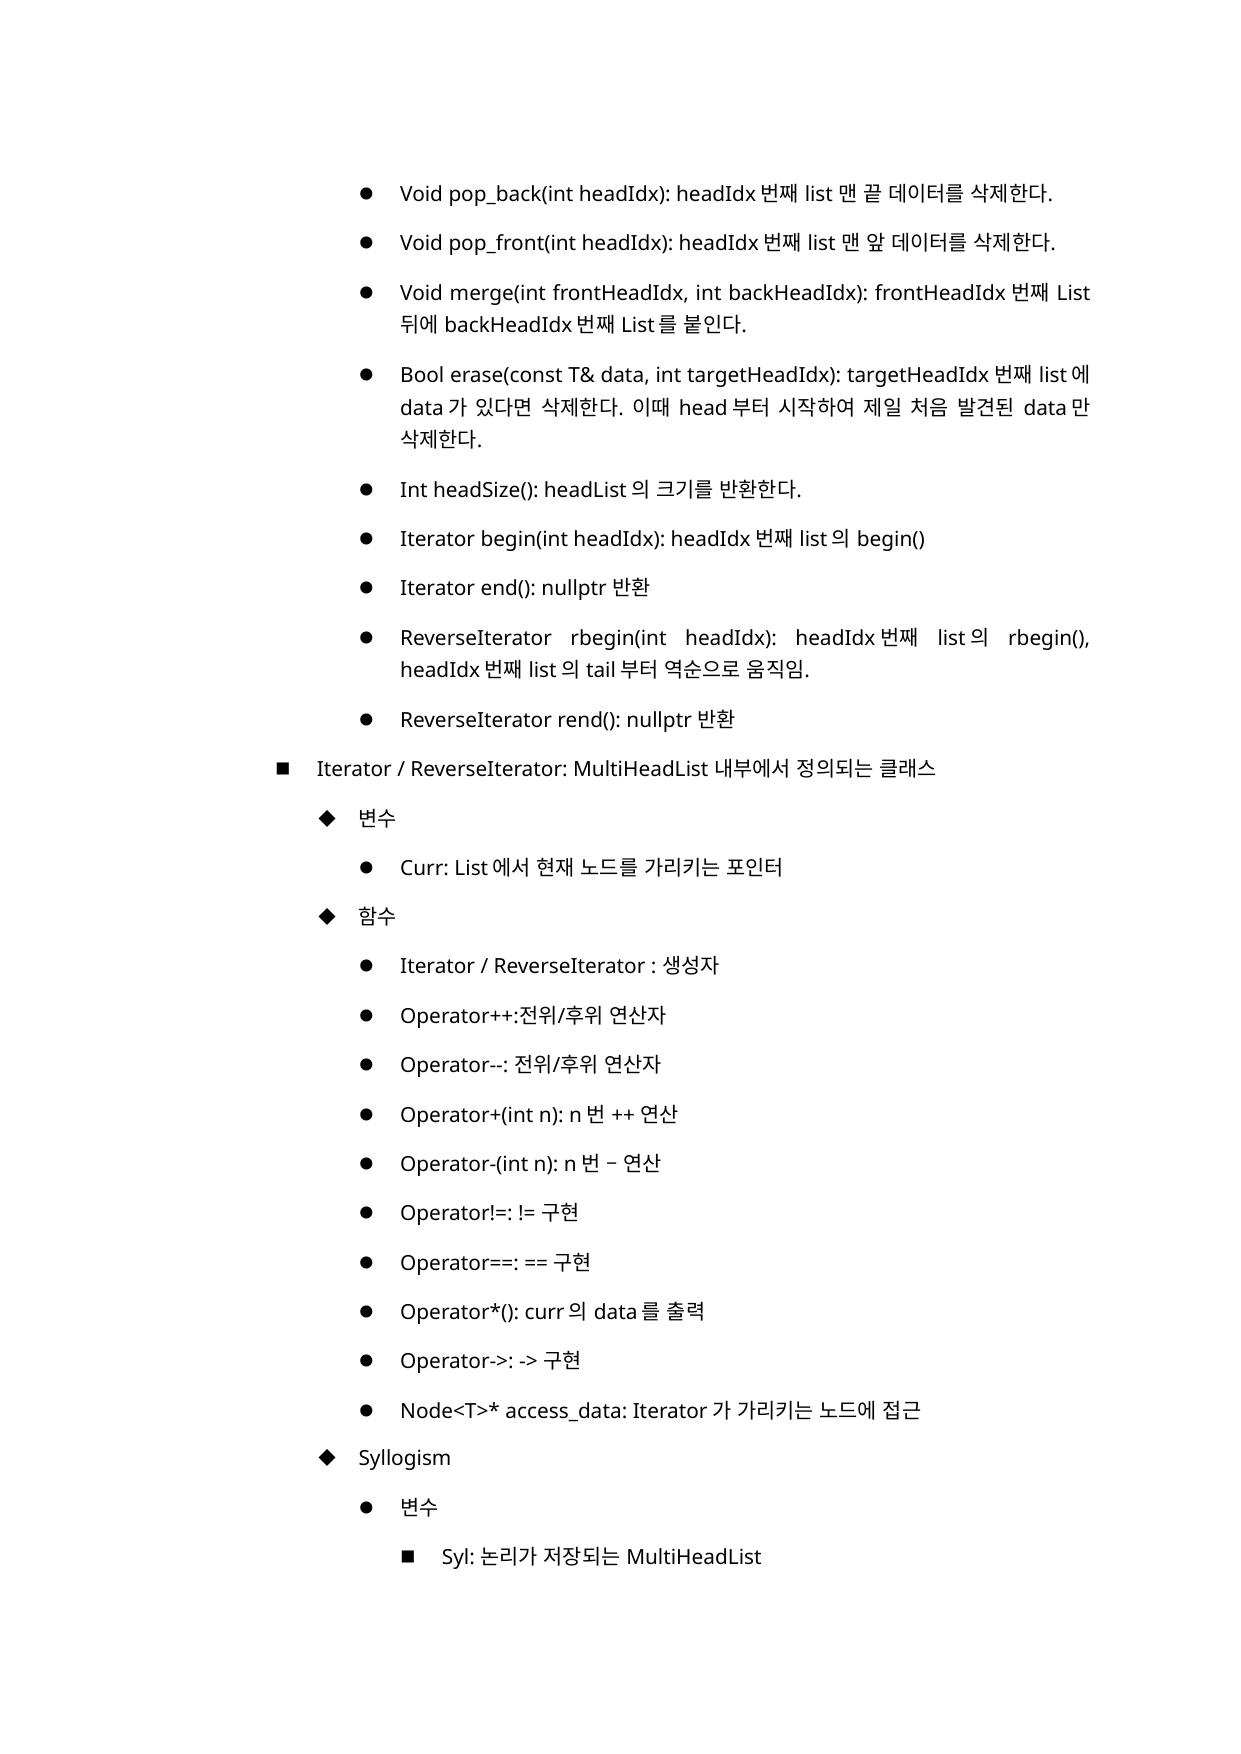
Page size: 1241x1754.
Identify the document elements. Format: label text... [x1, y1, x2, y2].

list Iterator begin(int headIdx): headIdx번째 list의 begin() [358, 522, 1090, 552]
list Void pop_front(int headIdx): headIdx번째 list 맨 앞 데이터를 삭제한다. [358, 227, 1090, 257]
list Operator==: == 구현 [358, 1246, 1090, 1276]
list Void merge(int frontHeadIdx, int backHeadIdx): frontHeadIdx번째 List 뒤에 backHeadIdx번째 List를 붙인다. [358, 276, 1090, 339]
list Operator-(int n): n번 – 연산 [358, 1147, 1090, 1177]
list Iterator / ReverseIterator: MultiHeadList 내부에서 정의되는 클래스 [275, 752, 1090, 783]
list Curr: List에서 현재 노드를 가리키는 포인터 [358, 851, 1090, 881]
list Node<T>* access_data: Iterator가 가리키는 노드에 접근 [358, 1394, 1090, 1424]
list 변수 [317, 802, 1090, 832]
list Operator--: 전위/후위 연산자 [358, 1048, 1090, 1079]
list Iterator end(): nullptr 반환 [358, 572, 1090, 602]
list Operator++:전위/후위 연산자 [358, 999, 1090, 1029]
list Void pop_back(int headIdx): headIdx번째 list 맨 끝 데이터를 삭제한다. [358, 177, 1090, 207]
list Operator->: -> 구현 [358, 1345, 1090, 1375]
list Bool erase(const T& data, int targetHeadIdx): targetHeadIdx번째 list에 data가 있다면 삭제한다. 이때 head부터 시작하여 제일 처음 발견된 data만 삭제한다. [358, 358, 1090, 454]
list 함수 [317, 900, 1090, 931]
list Operator+(int n): n번 ++ 연산 [358, 1098, 1090, 1128]
list Syllogism [317, 1443, 1090, 1472]
list Int headSize(): headList의 크기를 반환한다. [358, 473, 1090, 503]
list Operator!=: != 구현 [358, 1197, 1090, 1227]
list ReverseIterator rbegin(int headIdx): headIdx번째 list의 rbegin(), headIdx번째 list의 tail부터 역순으로 움직임. [358, 621, 1090, 684]
list 변수 [358, 1491, 1090, 1521]
list ReverseIterator rend(): nullptr 반환 [358, 703, 1090, 733]
list Iterator / ReverseIterator : 생성자 [358, 950, 1090, 980]
list Operator*(): curr의 data를 출력 [358, 1295, 1090, 1326]
list Syl: 논리가 저장되는 MultiHeadList [400, 1540, 1090, 1570]
